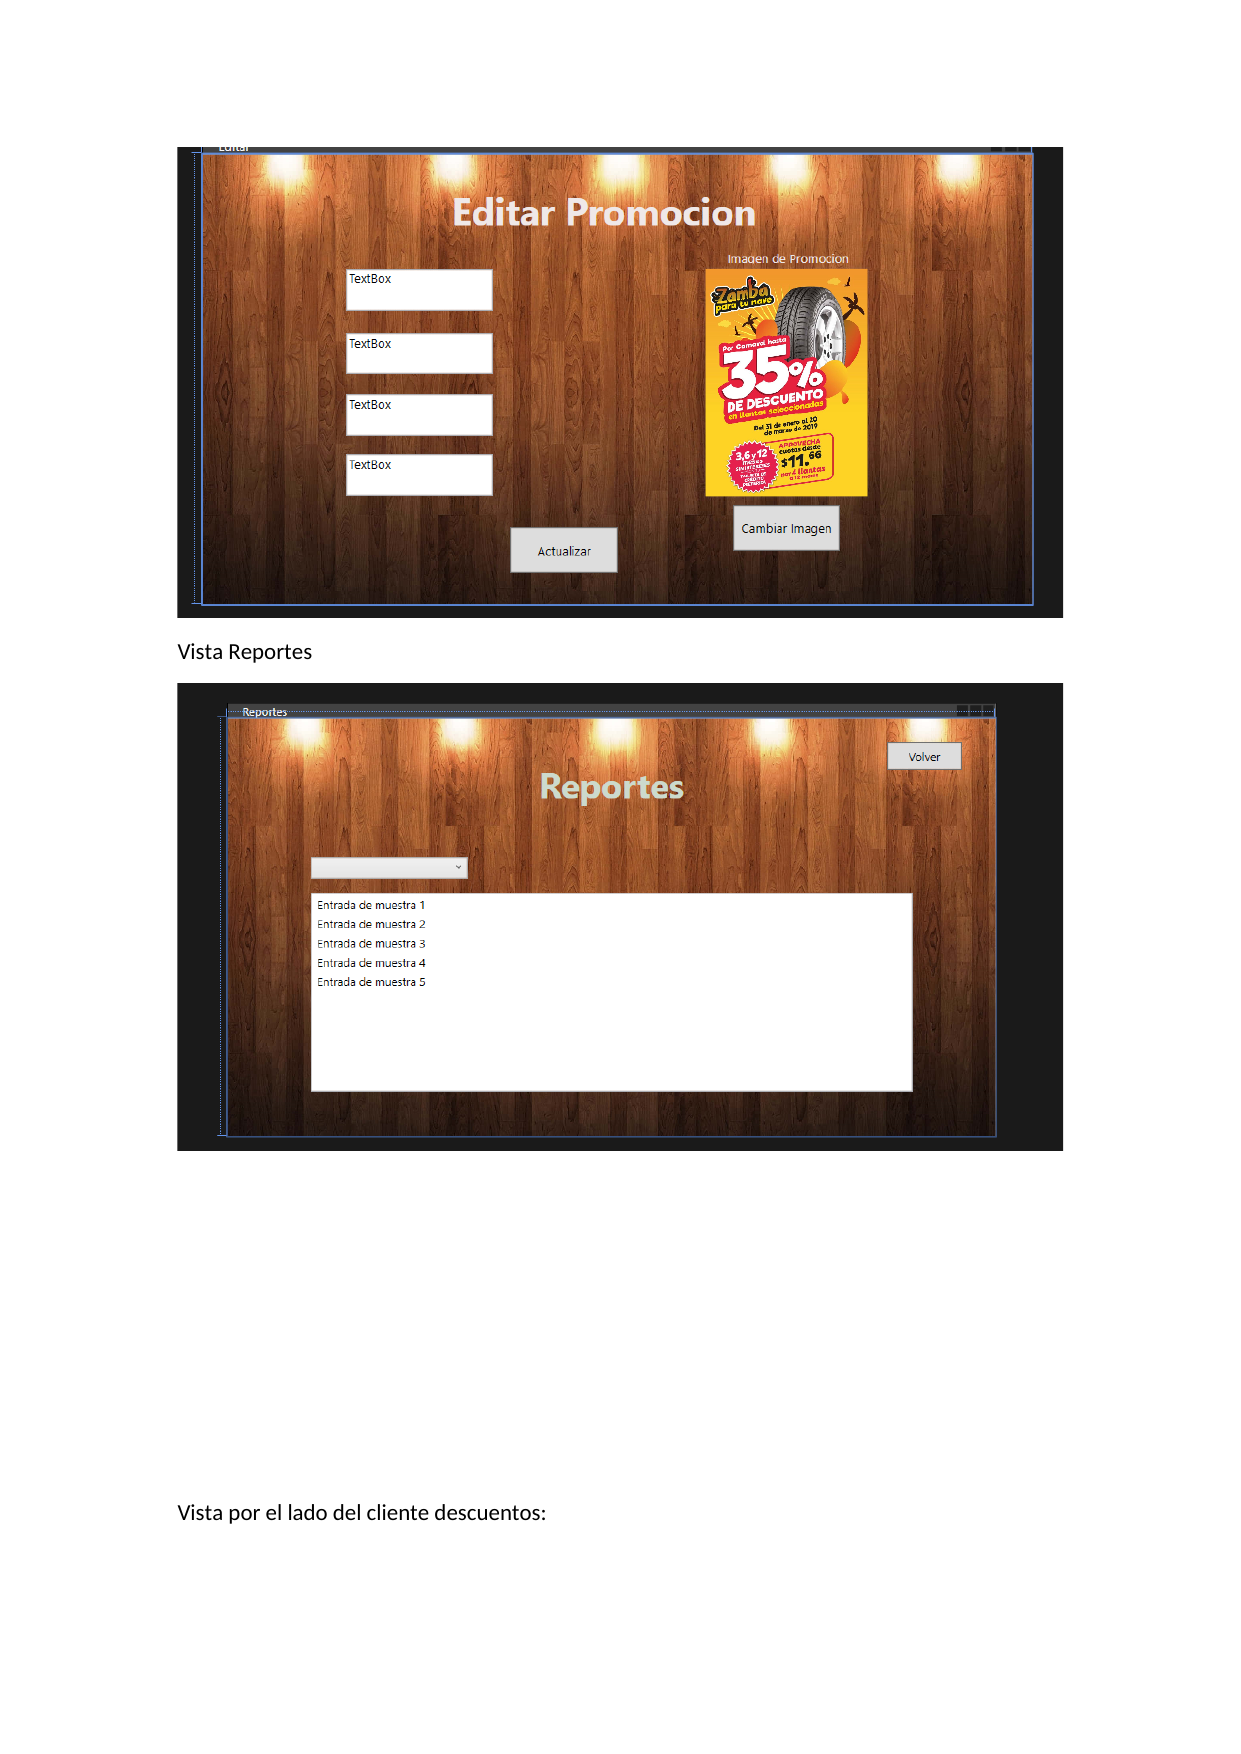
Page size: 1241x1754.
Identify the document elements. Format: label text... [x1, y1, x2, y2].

text Vista Reportes [177, 637, 1063, 665]
picture [177, 147, 1064, 618]
picture [177, 683, 1064, 1151]
text Vista por el lado del cliente descuentos: [177, 1498, 1063, 1526]
